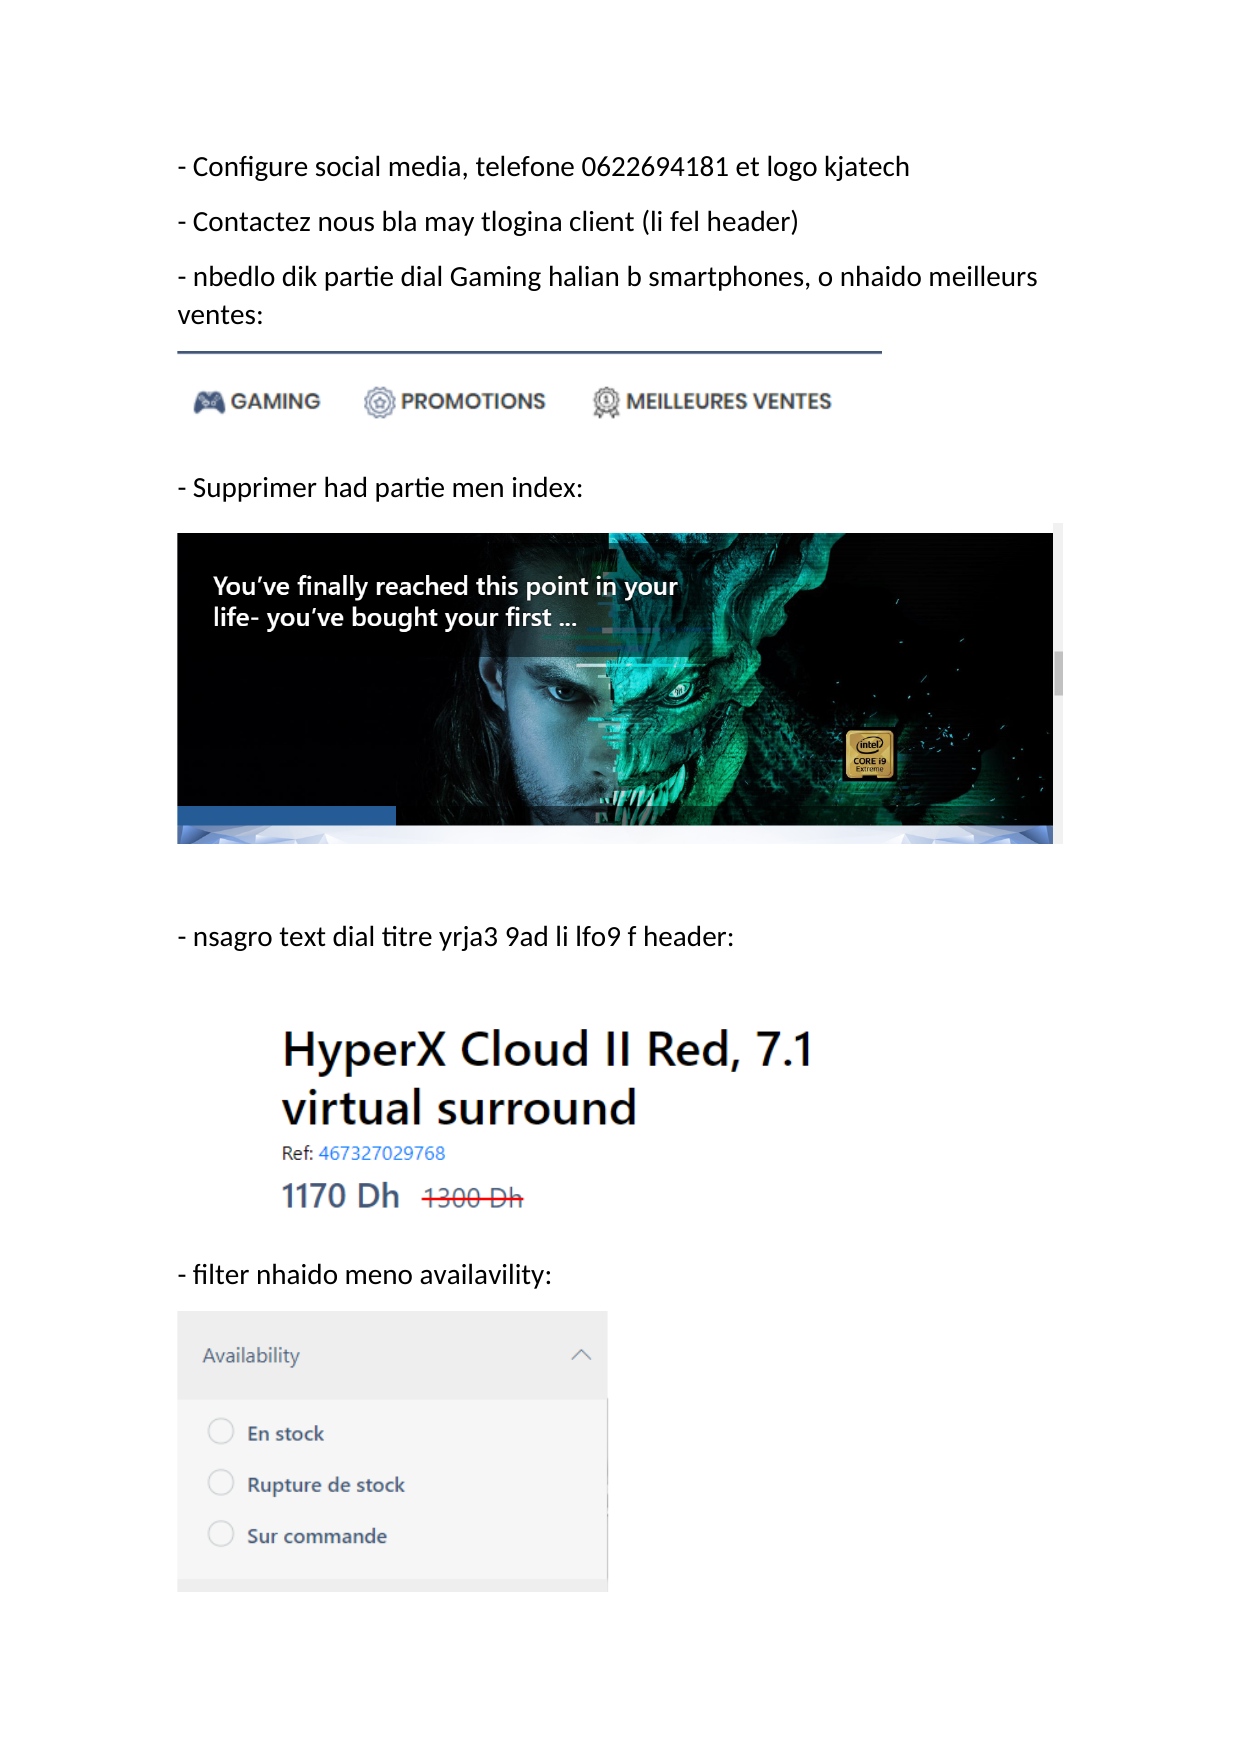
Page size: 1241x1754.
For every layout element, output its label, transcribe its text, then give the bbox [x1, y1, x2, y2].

text - filter nhaido meno availavility: [177, 1256, 1063, 1292]
picture [177, 973, 1063, 1237]
text - nsagro text dial titre yrja3 9ad li lfo9 f header: [177, 918, 1063, 954]
text - Configure social media, telefone 0622694181 et logo kjatech [177, 148, 1063, 183]
picture [177, 351, 882, 450]
picture [177, 1311, 609, 1592]
text - Contactez nous bla may tlogina client (li fel header) [177, 203, 1063, 238]
text - nbedlo dik partie dial Gaming halian b smartphones, o nhaido meilleurs ventes: [177, 258, 1063, 332]
picture [177, 523, 1063, 844]
text - Supprimer had partie men index: [177, 469, 1063, 504]
